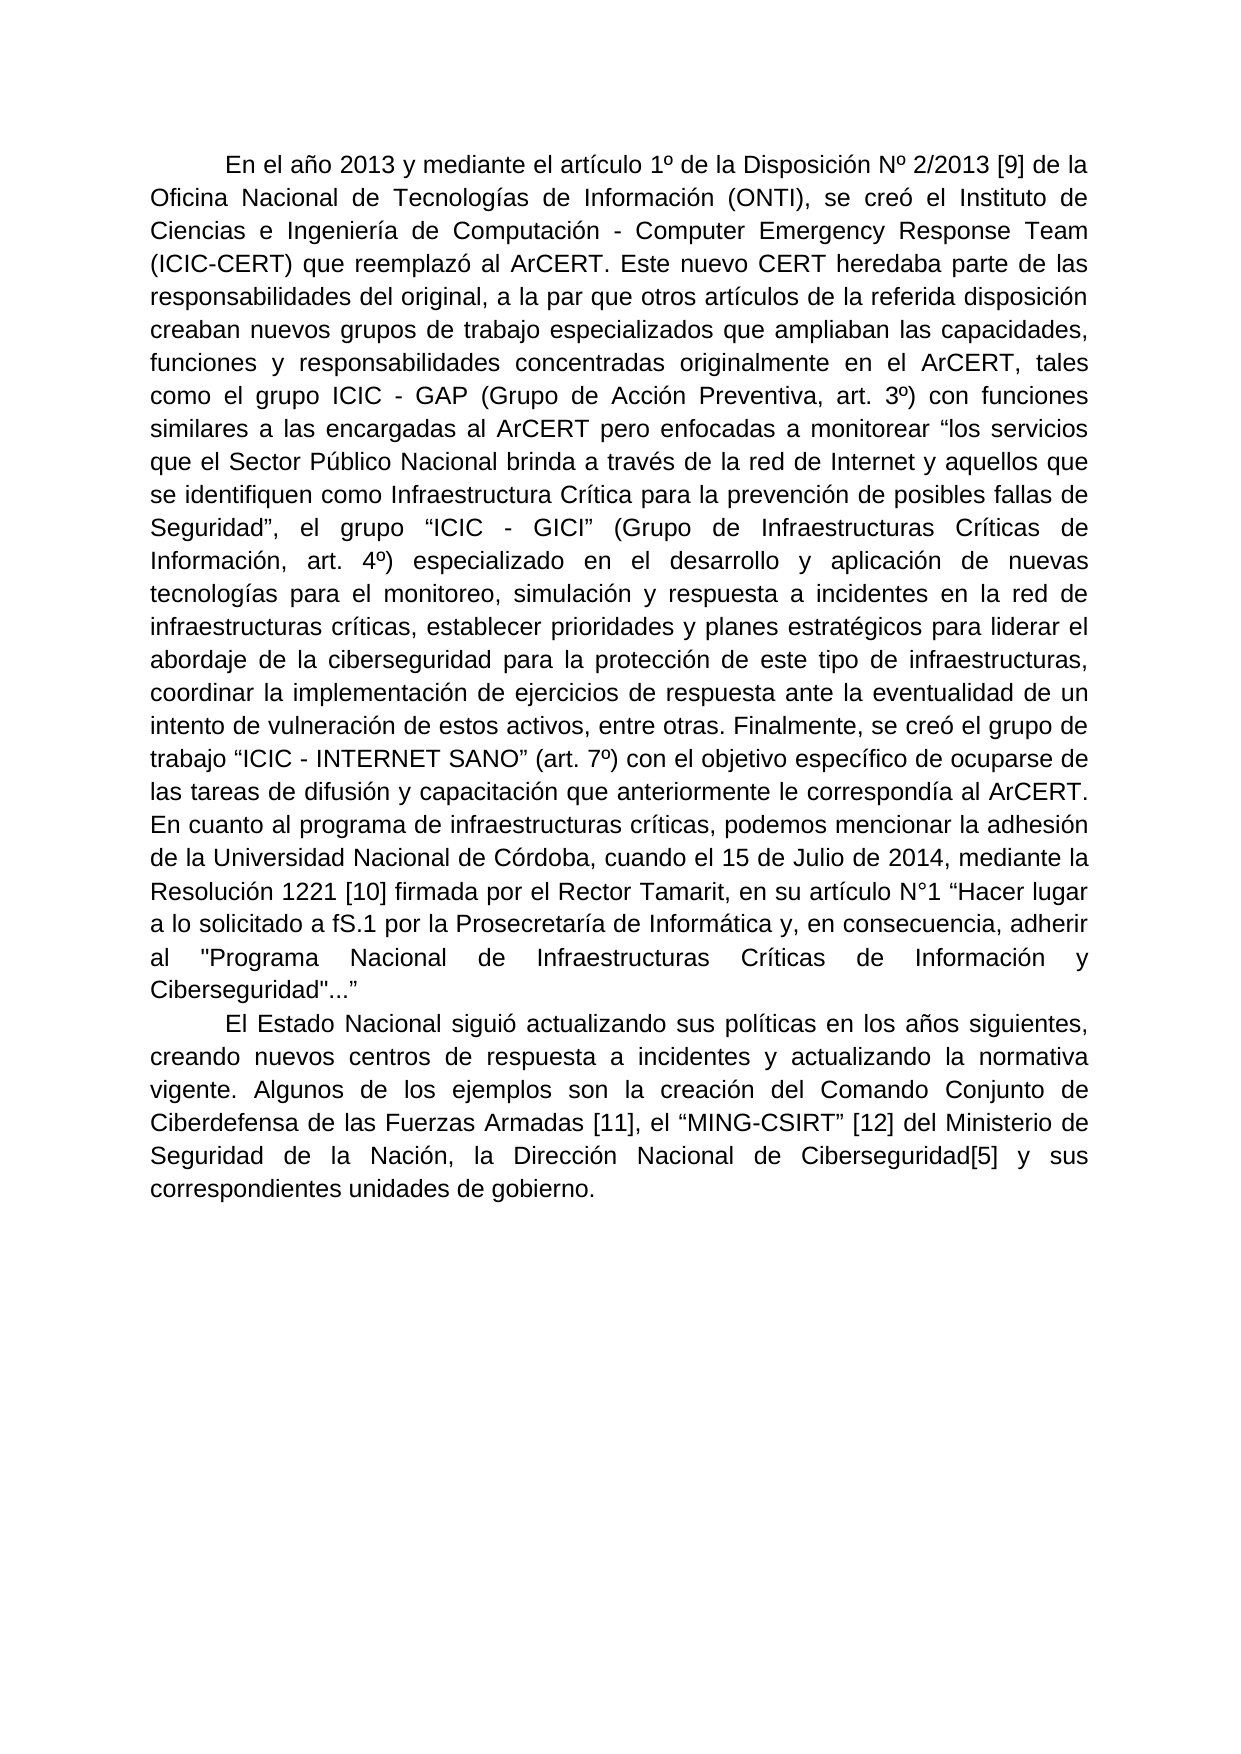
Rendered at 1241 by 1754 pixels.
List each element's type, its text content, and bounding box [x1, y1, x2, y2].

text En el año 2013 y mediante el artículo 1º de la Disposición Nº 2/2013 [9] de la Oficina Nacional de Tecnologías de Información (ONTI), se creó el Instituto de Ciencias e Ingeniería de Computación - Computer Emergency Response Team (ICIC-CERT) que reemplazó al ArCERT. Este nuevo CERT heredaba parte de las responsabilidades del original, a la par que otros artículos de la referida disposición creaban nuevos grupos de trabajo especializados que ampliaban las capacidades, funciones y responsabilidades concentradas originalmente en el ArCERT, tales como el grupo ICIC - GAP (Grupo de Acción Preventiva, art. 3º) con funciones similares a las encargadas al ArCERT pero enfocadas a monitorear “los servicios que el Sector Público Nacional brinda a través de la red de Internet y aquellos que se identifiquen como Infraestructura Crítica para la prevención de posibles fallas de Seguridad”, el grupo “ICIC - GICI” (Grupo de Infraestructuras Críticas de Información, art. 4º) especializado en el desarrollo y aplicación de nuevas tecnologías para el monitoreo, simulación y respuesta a incidentes en la red de infraestructuras críticas, establecer prioridades y planes estratégicos para liderar el abordaje de la ciberseguridad para la protección de este tipo de infraestructuras, coordinar la implementación de ejercicios de respuesta ante la eventualidad de un intento de vulneración de estos activos, entre otras. Finalmente, se creó el grupo de trabajo “ICIC - INTERNET SANO” (art. 7º) con el objetivo específico de ocuparse de las tareas de difusión y capacitación que anteriormente le correspondía al ArCERT. En cuanto al programa de infraestructuras críticas, podemos mencionar la adhesión de la Universidad Nacional de Córdoba, cuando el 15 de Julio de 2014, mediante la Resolución 1221 [10] firmada por el Rector Tamarit, en su artículo N°1 “Hacer lugar a lo solicitado a fS.1 por la Prosecretaría de Informática y, en consecuencia, adherir al "Programa Nacional de Infraestructuras Críticas de Información y Ciberseguridad"...” [150, 150, 1090, 1004]
text El Estado Nacional siguió actualizando sus políticas en los años siguientes, creando nuevos centros de respuesta a incidentes y actualizando la normativa vigente. Algunos de los ejemplos son la creación del Comando Conjunto de Ciberdefensa de las Fuerzas Armadas [11], el “MING-CSIRT” [12] del Ministerio de Seguridad de la Nación, la Dirección Nacional de Ciberseguridad[5] y sus correspondientes unidades de gobierno. [150, 1008, 1090, 1202]
